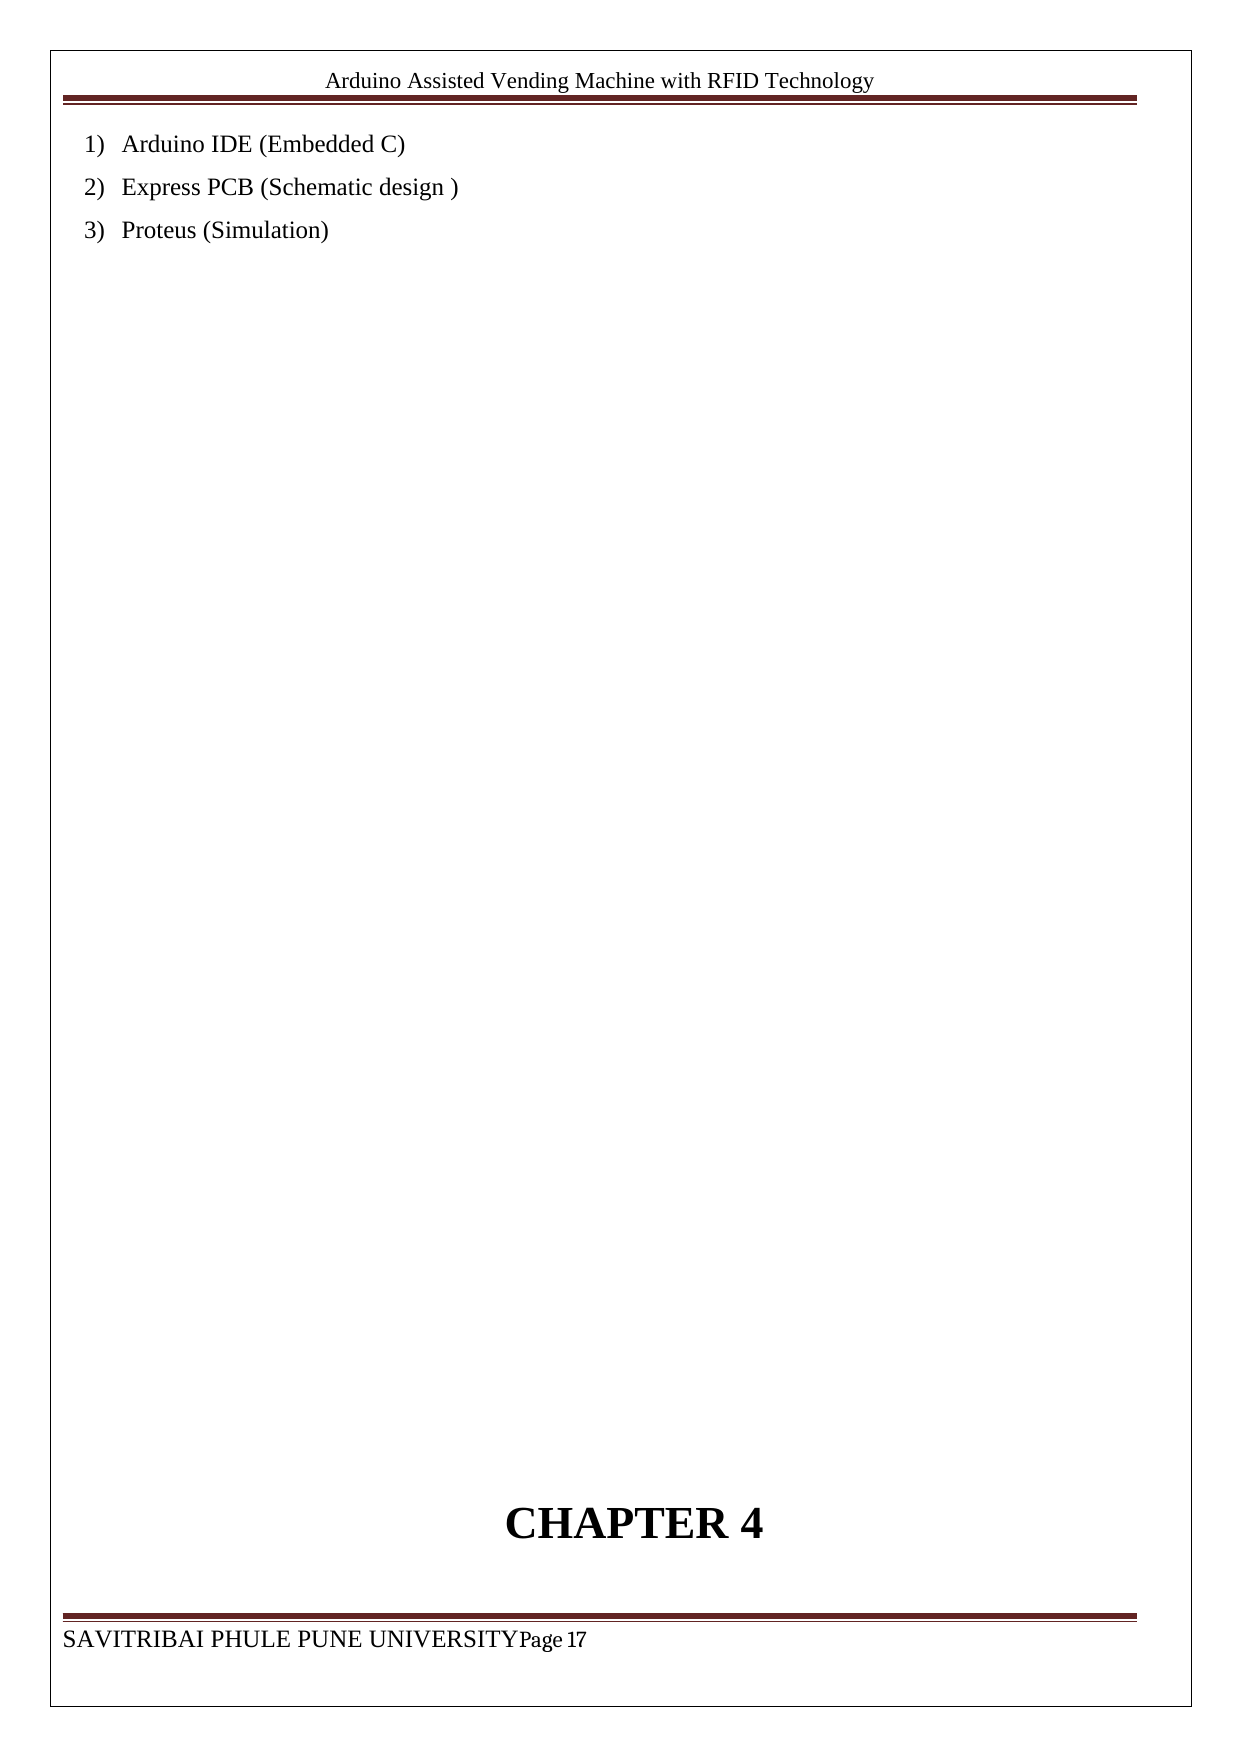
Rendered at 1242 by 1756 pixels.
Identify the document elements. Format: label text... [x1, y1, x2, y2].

list Arduino IDE (Embedded C) [84, 129, 1137, 157]
subtitle CHAPTER 4 [250, 1495, 1017, 1548]
list Express PCB (Schematic design ) [84, 172, 1137, 201]
list Proteus (Simulation) [84, 215, 1137, 244]
